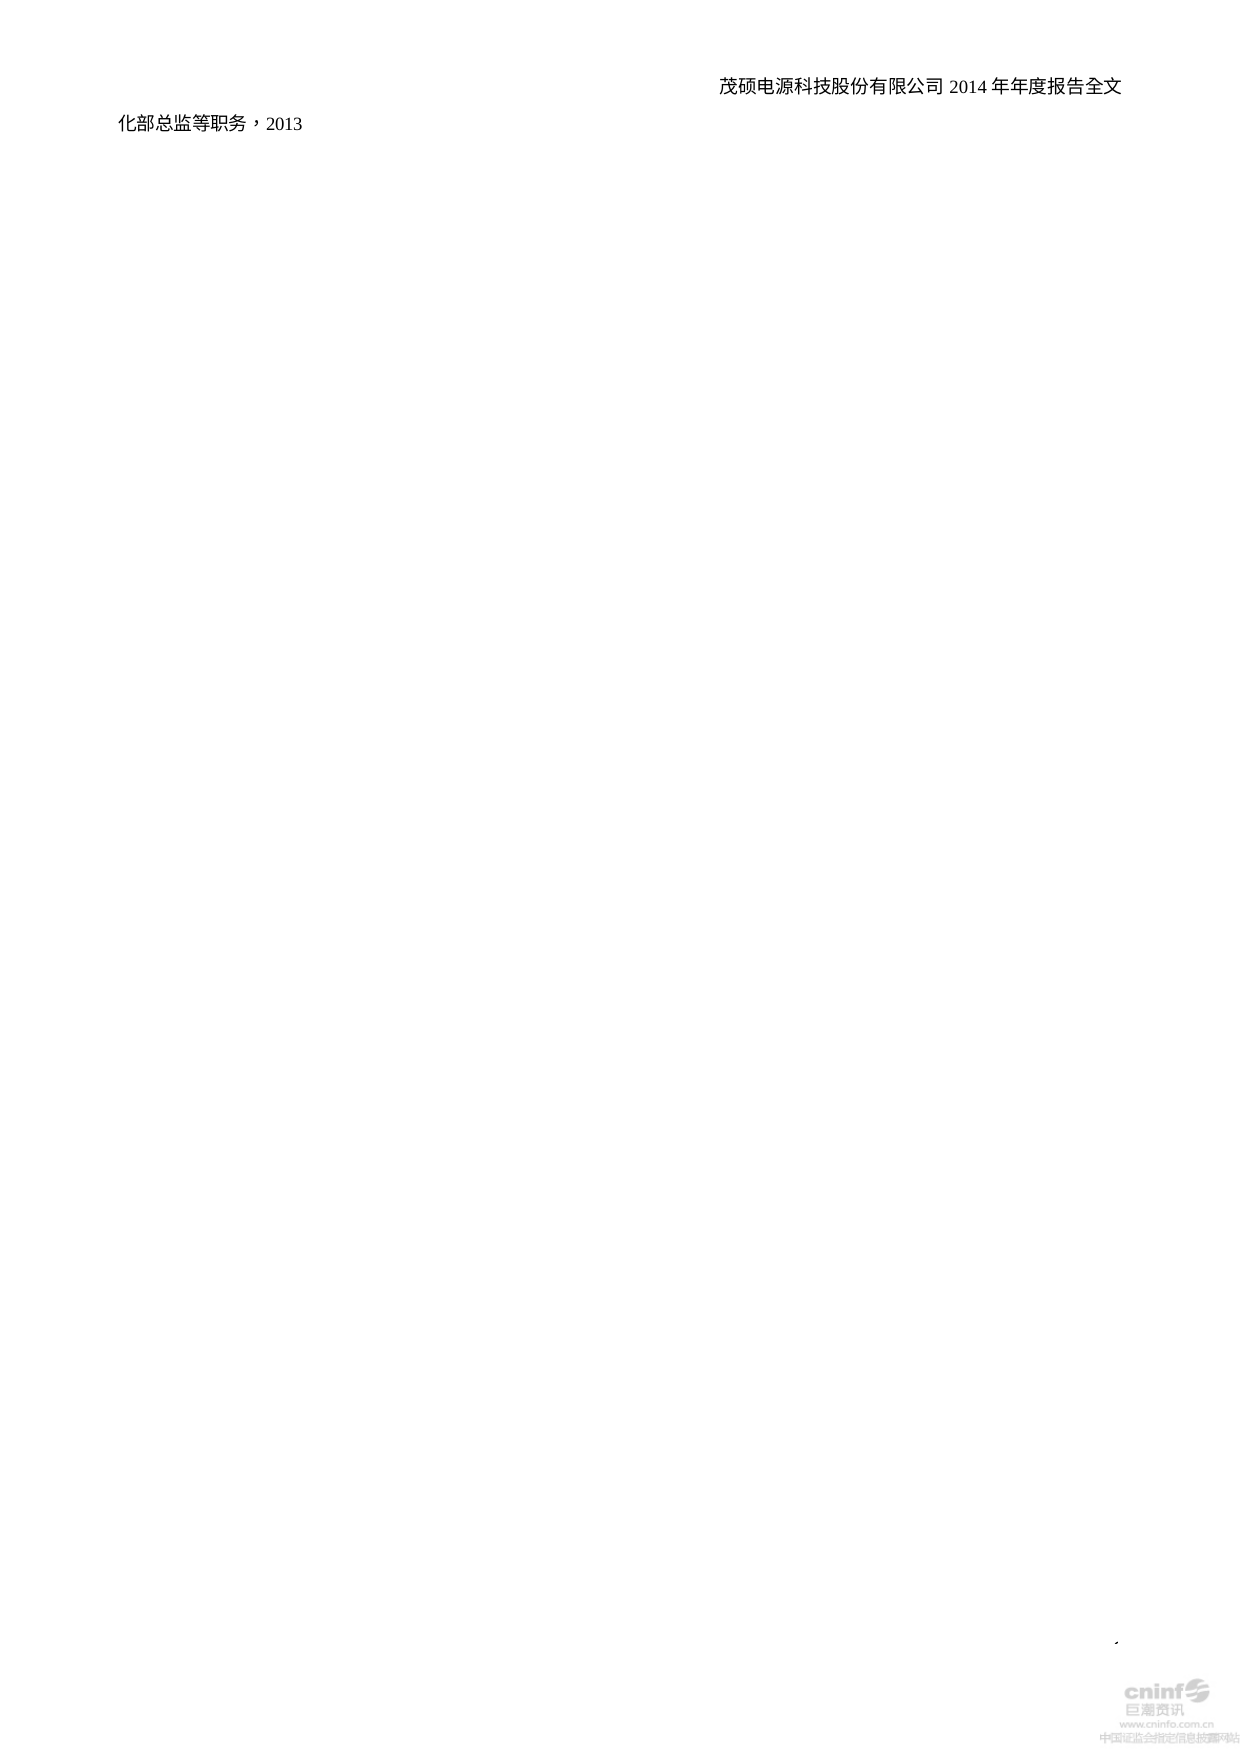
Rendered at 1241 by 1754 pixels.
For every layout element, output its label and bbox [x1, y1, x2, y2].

picture [1099, 1673, 1241, 1754]
text [118, 110, 1132, 136]
